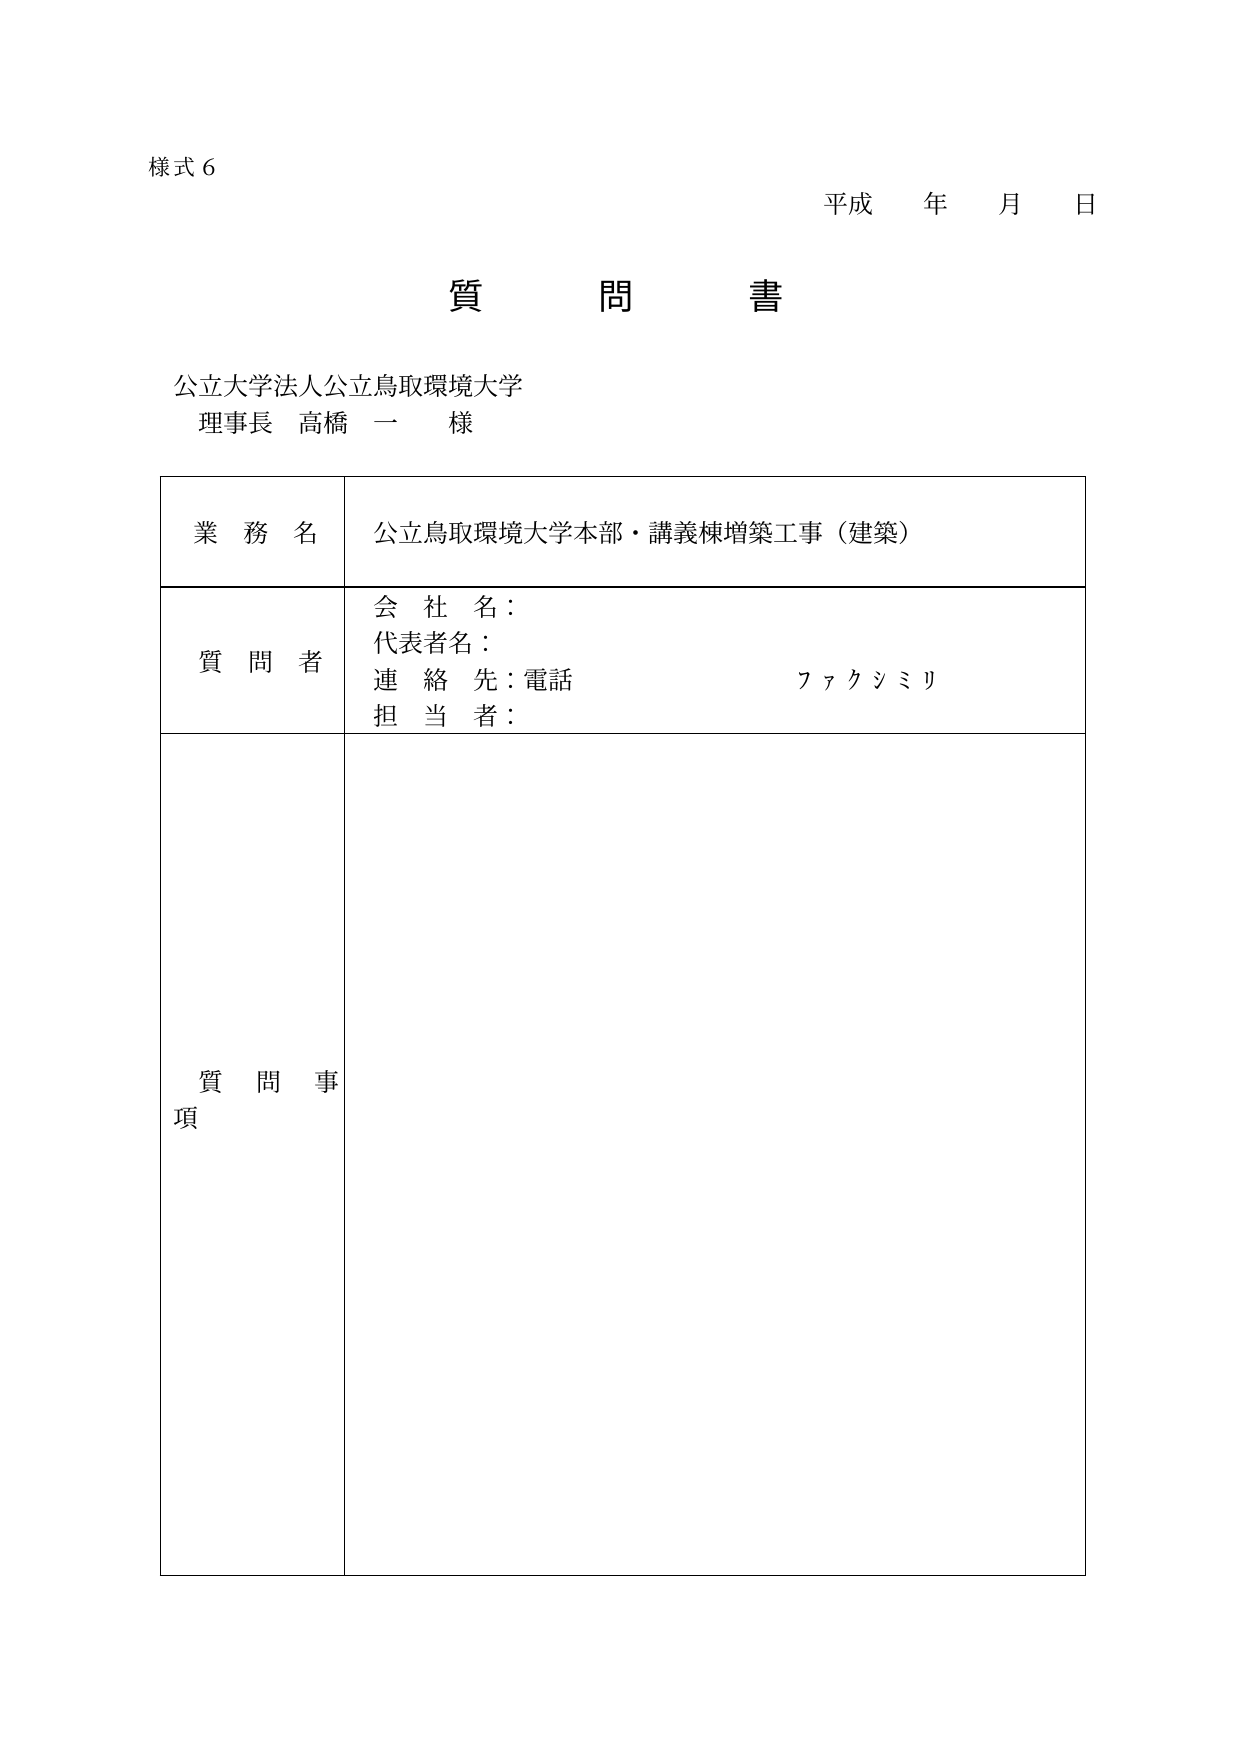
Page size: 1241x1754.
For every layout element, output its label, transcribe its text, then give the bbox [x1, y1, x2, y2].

text 質 問 書 [148, 257, 1098, 330]
table_header 業 務 名 [161, 477, 344, 586]
text 平成 年 月 日 [148, 184, 1098, 221]
text 公立大学法人公立鳥取環境大学 [148, 367, 1098, 403]
table_cell 質 問 者 [161, 588, 344, 733]
table_cell 質 問 事 項 [161, 734, 344, 1575]
table_cell 会 社 名： 代表者名： 連 絡 先：電話 ﾌｧｸｼﾐﾘ 担 当 者： [345, 588, 1085, 733]
text 理事長 高橋 一 様 [148, 403, 1098, 439]
table_header 公立鳥取環境大学本部・講義棟増築工事（建築） [345, 477, 1085, 586]
table_cell [345, 734, 1085, 1575]
text 様式６ [148, 148, 1098, 184]
